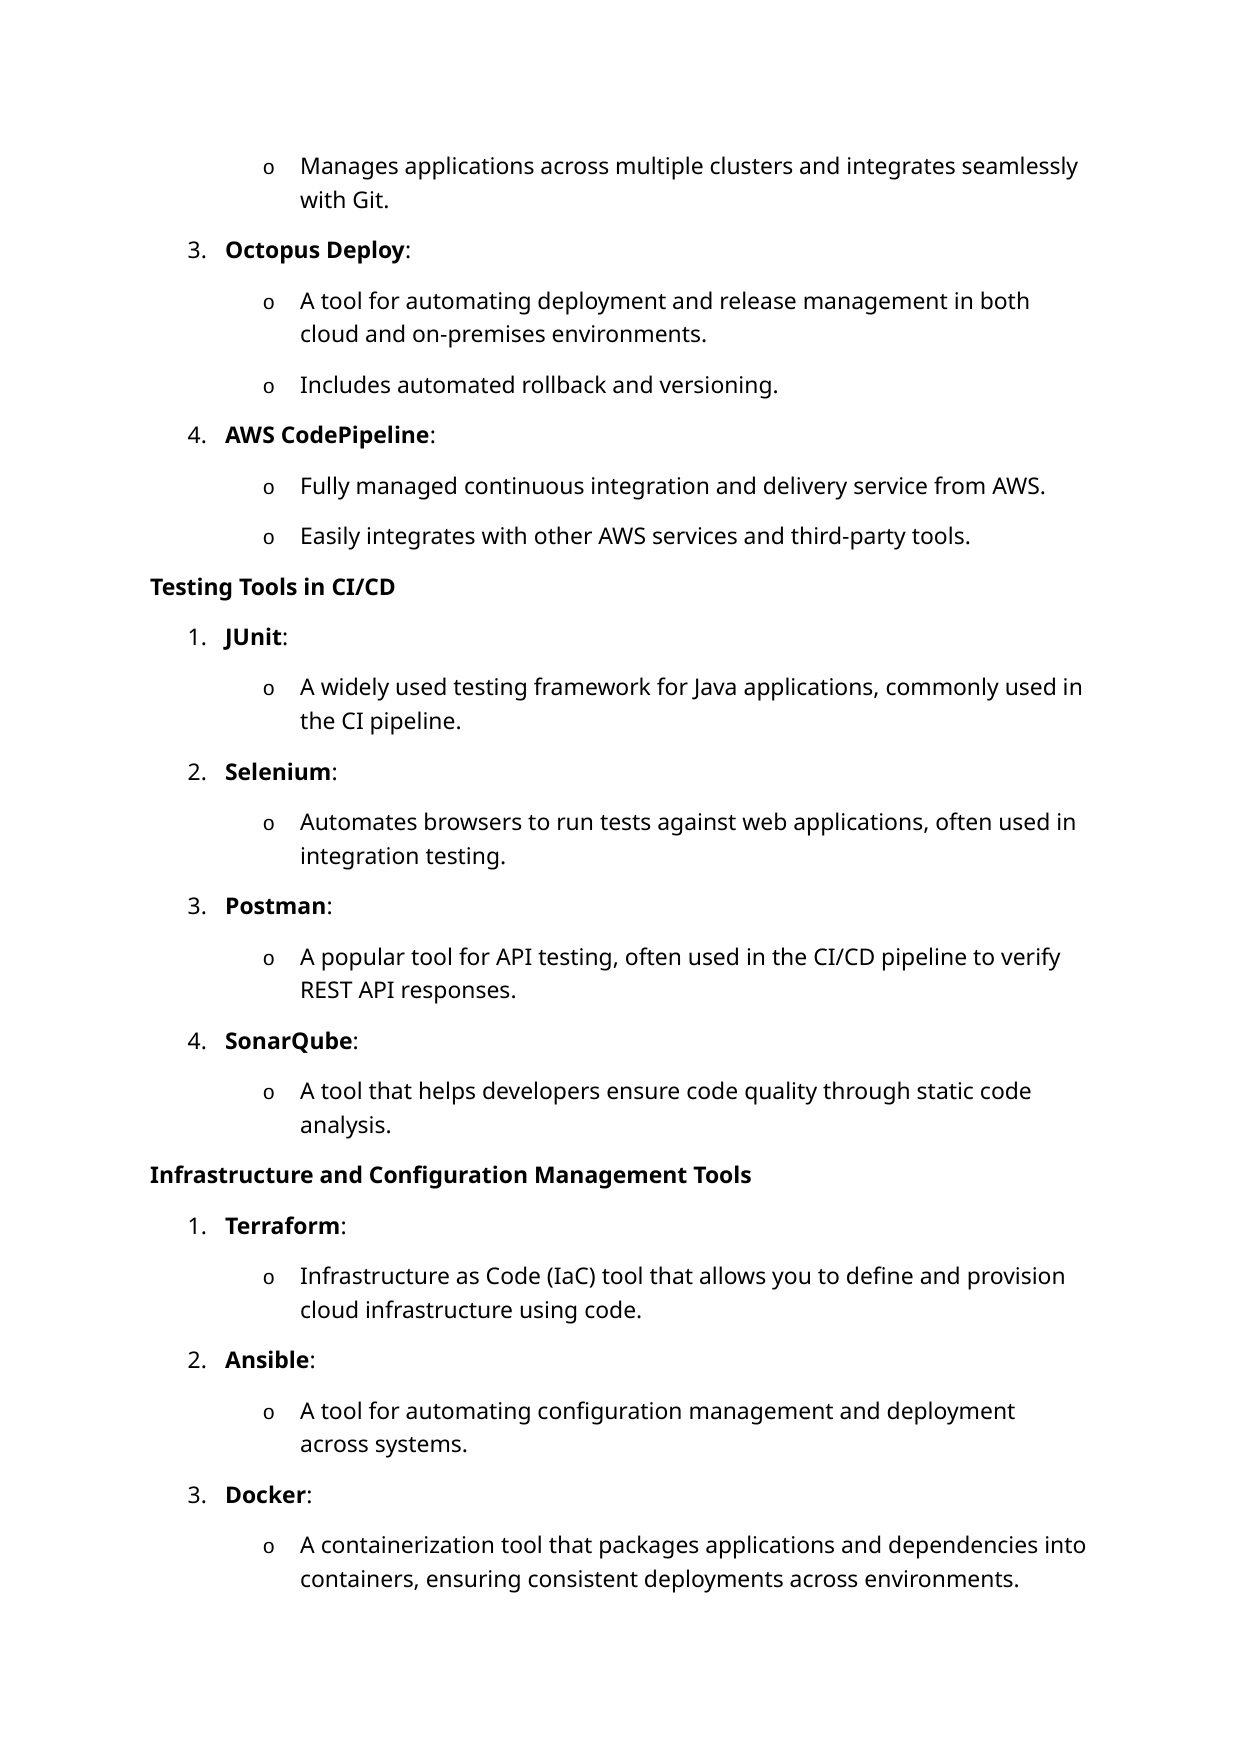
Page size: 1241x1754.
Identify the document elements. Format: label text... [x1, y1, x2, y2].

list A widely used testing framework for Java applications, commonly used in the CI pipeline. [262, 671, 1090, 736]
list A containerization tool that packages applications and dependencies into containers, ensuring consistent deployments across environments. [262, 1529, 1090, 1594]
list Manages applications across multiple clusters and integrates seamlessly with Git. [262, 150, 1090, 215]
list AWS CodePipeline: [187, 419, 1090, 450]
list A tool that helps developers ensure code quality through static code analysis. [262, 1075, 1090, 1140]
text Infrastructure and Configuration Management Tools [150, 1159, 1090, 1190]
list Includes automated rollback and versioning. [262, 369, 1090, 400]
list SonarQube: [187, 1024, 1090, 1056]
list Ansible: [187, 1344, 1090, 1375]
list Postman: [187, 890, 1090, 921]
list A tool for automating configuration management and deployment across systems. [262, 1394, 1090, 1459]
list Octopus Deploy: [187, 234, 1090, 265]
text Testing Tools in CI/CD [150, 570, 1090, 602]
list A tool for automating deployment and release management in both cloud and on-premises environments. [262, 284, 1090, 349]
list Easily integrates with other AWS services and third-party tools. [262, 520, 1090, 551]
list Fully managed continuous integration and delivery service from AWS. [262, 469, 1090, 501]
list Docker: [187, 1479, 1090, 1510]
list Terraform: [187, 1209, 1090, 1241]
list Automates browsers to run tests against web applications, often used in integration testing. [262, 806, 1090, 871]
list JUnit: [187, 621, 1090, 652]
list A popular tool for API testing, often used in the CI/CD pipeline to verify REST API responses. [262, 940, 1090, 1005]
list Selenium: [187, 755, 1090, 787]
list Infrastructure as Code (IaC) tool that allows you to define and provision cloud infrastructure using code. [262, 1260, 1090, 1325]
